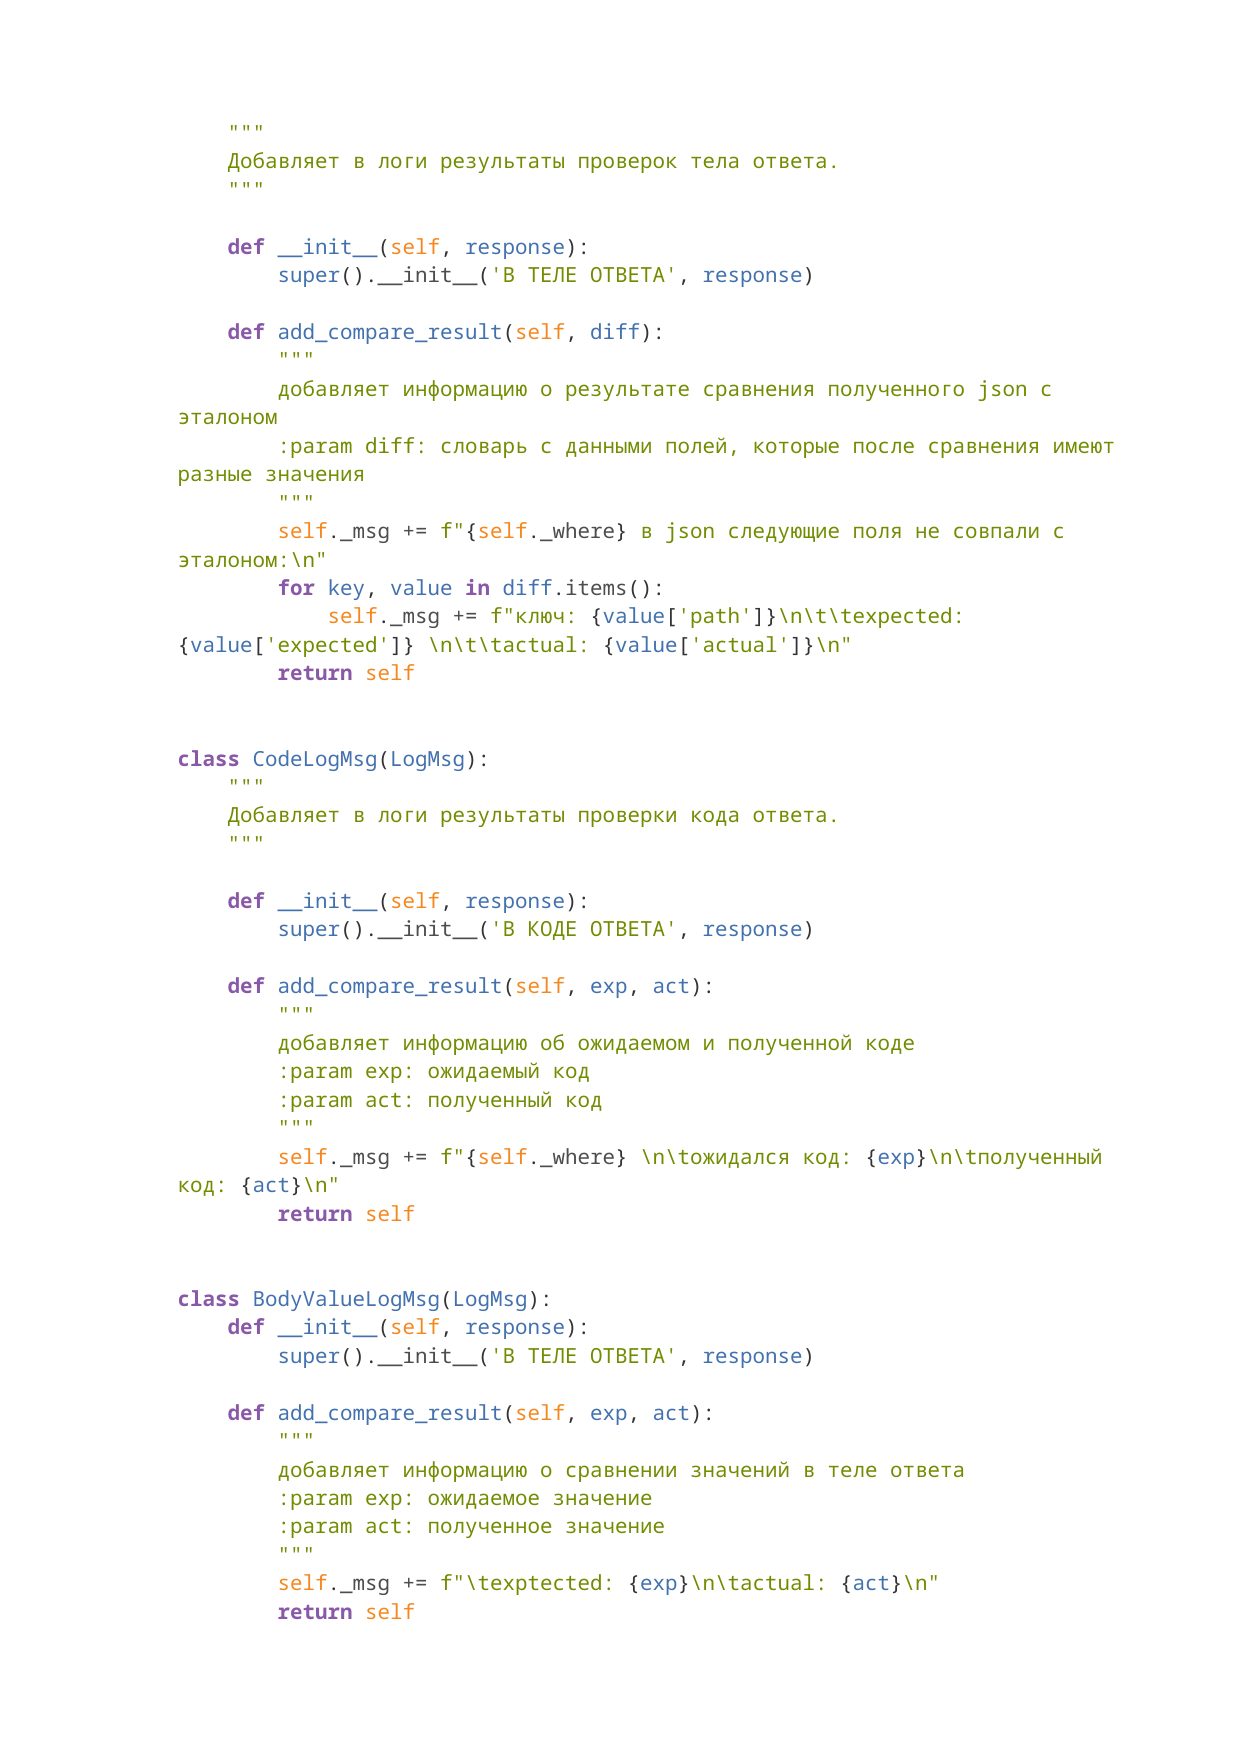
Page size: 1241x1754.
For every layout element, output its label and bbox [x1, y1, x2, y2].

text [177, 118, 1152, 1625]
